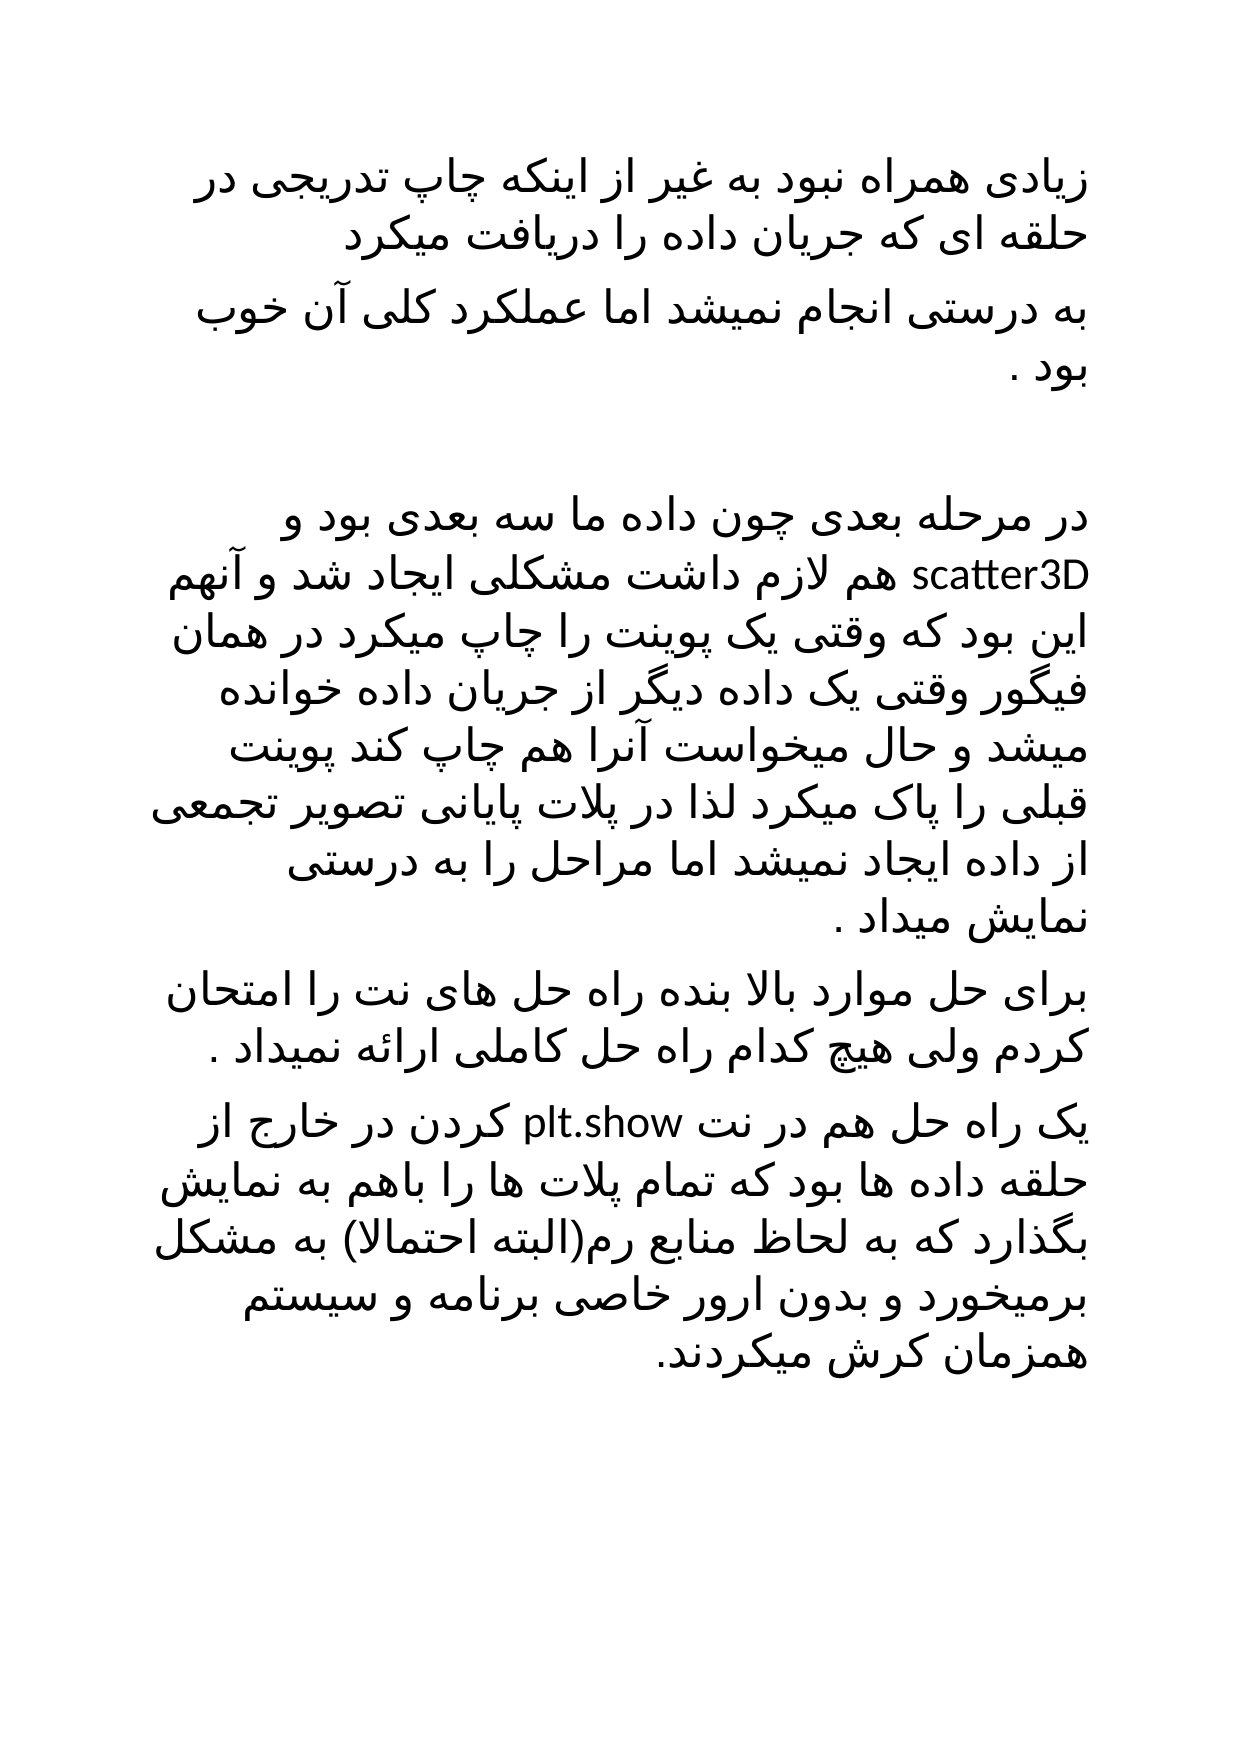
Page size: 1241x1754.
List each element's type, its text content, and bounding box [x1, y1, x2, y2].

text یک راه حل هم در نت plt.show کردن در خارج از حلقه داده ها بود که تمام پلات ها را باهم به نمایش بگذارد که به لحاظ منابع رم(البته احتمالا) به مشکل برمیخورد و بدون ارور خاصی برنامه و سیستم همزمان کرش میکردند. [150, 1093, 1090, 1377]
text برای حل موارد بالا بنده راه حل های نت را امتحان کردم ولی هیچ کدام راه حل کاملی ارائه نمیداد . [150, 963, 1090, 1072]
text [150, 150, 1090, 259]
text به درستی انجام نمیشد اما عملکرد کلی آن خوب بود . [150, 280, 1090, 390]
text در مرحله بعدی چون داده ما سه بعدی بود و scatter3D هم لازم داشت مشکلی ایجاد شد و آنهم این بود که وقتی یک پوینت را چاپ میکرد در همان فیگور وقتی یک داده دیگر از جریان داده خوانده میشد و حال میخواست آنرا هم چاپ کند پوینت قبلی را پاک میکرد لذا در پلات پایانی تصویر تجمعی از داده ایجاد نمیشد اما مراحل را به درستی نمایش میداد . [150, 488, 1090, 942]
